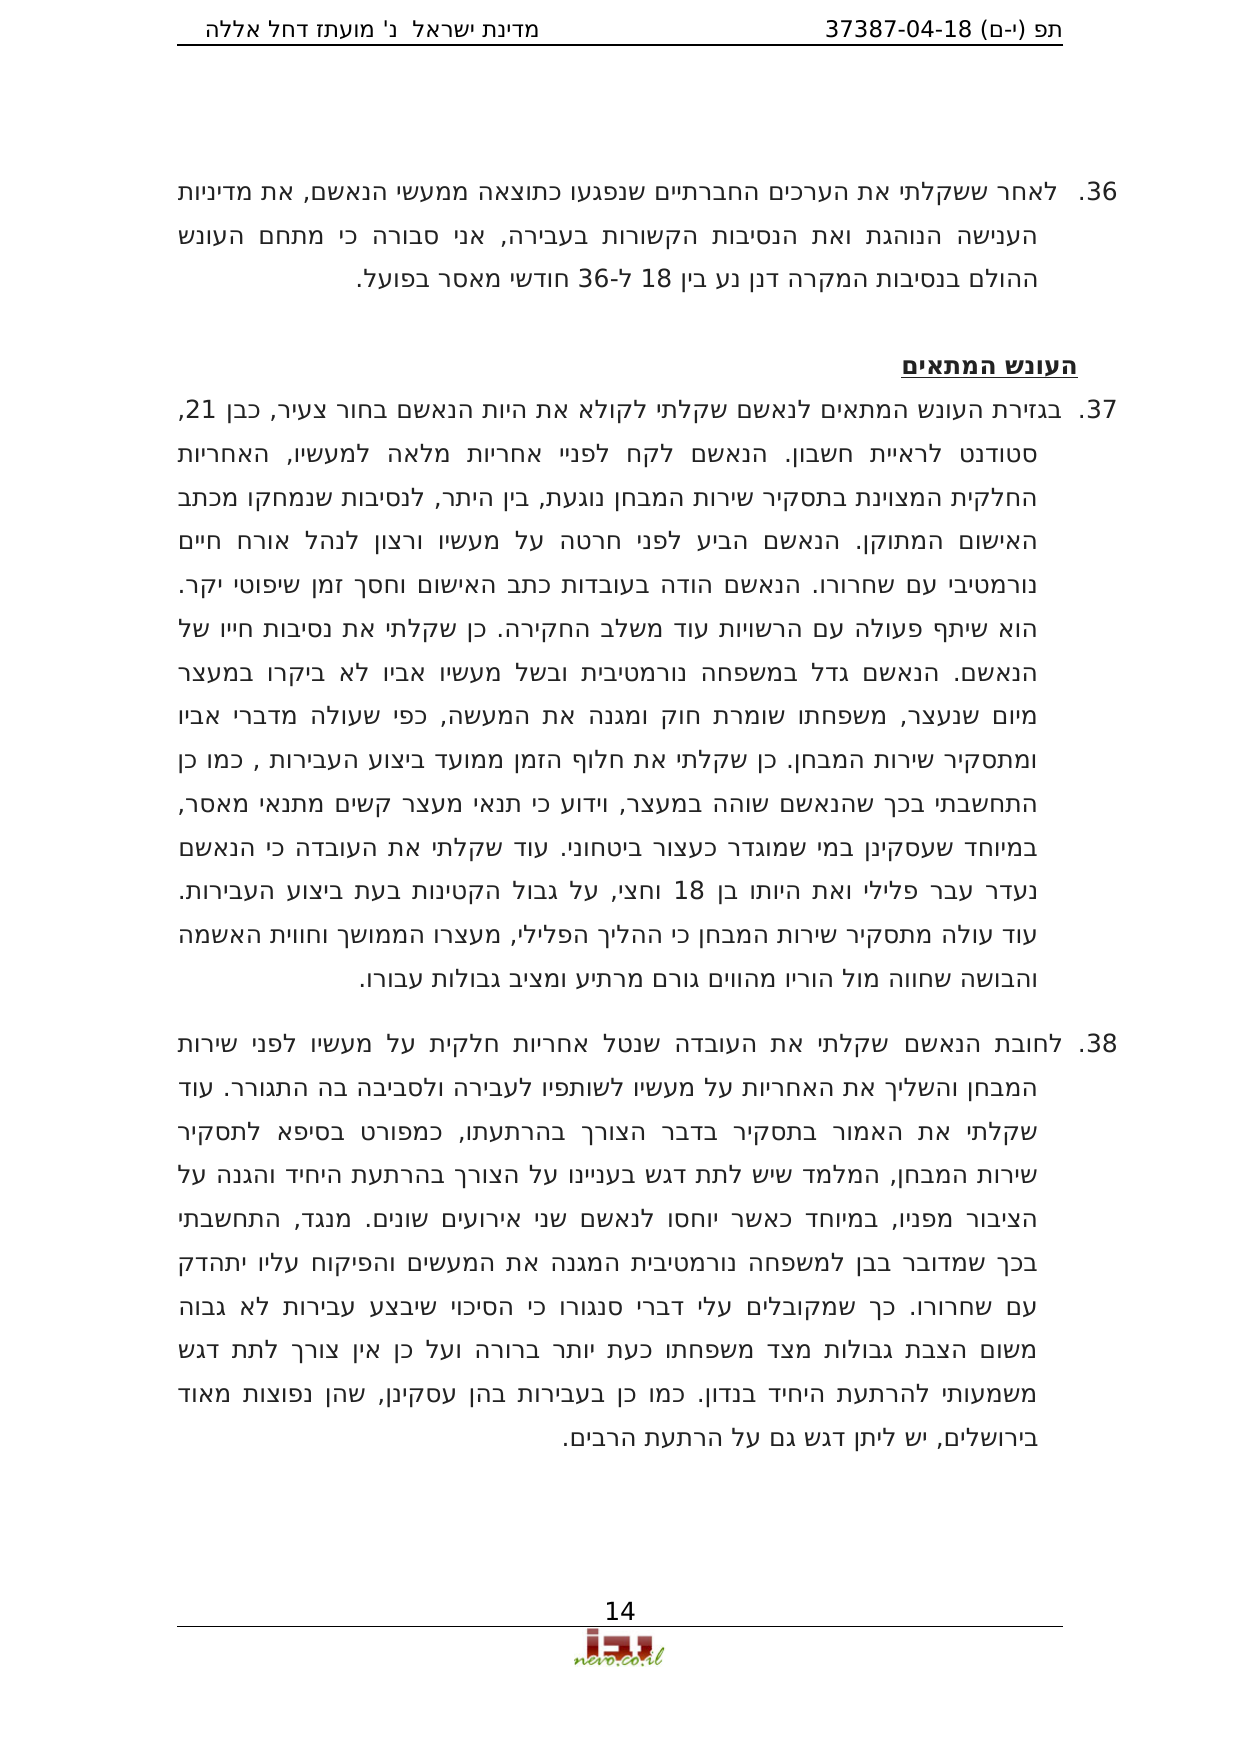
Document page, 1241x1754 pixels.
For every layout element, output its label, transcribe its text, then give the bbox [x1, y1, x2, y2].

list לאחר ששקלתי את הערכים החברתיים שנפגעו כתוצאה ממעשי הנאשם, את מדיניות הענישה הנוהגת ואת הנסיבות הקשורות בעבירה, אני סבורה כי מתחם העונש ההולם בנסיבות המקרה דנן נע בין 18 ל-36 חודשי מאסר בפועל. [177, 177, 1078, 294]
picture [574, 1628, 666, 1667]
list בגזירת העונש המתאים לנאשם שקלתי לקולא את היות הנאשם בחור צעיר, כבן 21, סטודנט לראיית חשבון. הנאשם לקח לפניי אחריות מלאה למעשיו, האחריות החלקית המצוינת בתסקיר שירות המבחן נוגעת, בין היתר, לנסיבות שנמחקו מכתב האישום המתוקן. הנאשם הביע לפני חרטה על מעשיו ורצון לנהל אורח חיים נורמטיבי עם שחרורו. הנאשם הודה בעובדות כתב האישום וחסך זמן שיפוטי יקר. הוא שיתף פעולה עם הרשויות עוד משלב החקירה. כן שקלתי את נסיבות חייו של הנאשם. הנאשם גדל במשפחה נורמטיבית ובשל מעשיו אביו לא ביקרו במעצר מיום שנעצר, משפחתו שומרת חוק ומגנה את המעשה, כפי שעולה מדברי אביו ומתסקיר שירות המבחן. כן שקלתי את חלוף הזמן ממועד ביצוע העבירות , כמו כן התחשבתי בכך שהנאשם שוהה במעצר, וידוע כי תנאי מעצר קשים מתנאי מאסר, במיוחד שעסקינן במי שמוגדר כעצור ביטחוני. עוד שקלתי את העובדה כי הנאשם נעדר עבר פלילי ואת היותו בן 18 וחצי, על גבול הקטינות בעת ביצוע העבירות. עוד עולה מתסקיר שירות המבחן כי ההליך הפלילי, מעצרו הממושך וחווית האשמה והבושה שחווה מול הוריו מהווים גורם מרתיע ומציב גבולות עבורו. [177, 395, 1078, 993]
list לחובת הנאשם שקלתי את העובדה שנטל אחריות חלקית על מעשיו לפני שירות המבחן והשליך את האחריות על מעשיו לשותפיו לעבירה ולסביבה בה התגורר. עוד שקלתי את האמור בתסקיר בדבר הצורך בהרתעתו, כמפורט בסיפא לתסקיר שירות המבחן, המלמד שיש לתת דגש בעניינו על הצורך בהרתעת היחיד והגנה על הציבור מפניו, במיוחד כאשר יוחסו לנאשם שני אירועים שונים. מנגד, התחשבתי בכך שמדובר בבן למשפחה נורמטיבית המגנה את המעשים והפיקוח עליו יתהדק עם שחרורו. כך שמקובלים עלי דברי סנגורו כי הסיכוי שיבצע עבירות לא גבוה משום הצבת גבולות מצד משפחתו כעת יותר ברורה ועל כן אין צורך לתת דגש משמעותי להרתעת היחיד בנדון. כמו כן בעבירות בהן עסקינן, שהן נפוצות מאוד בירושלים, יש ליתן דגש גם על הרתעת הרבים. [177, 1029, 1078, 1452]
text העונש המתאים [177, 352, 1078, 381]
